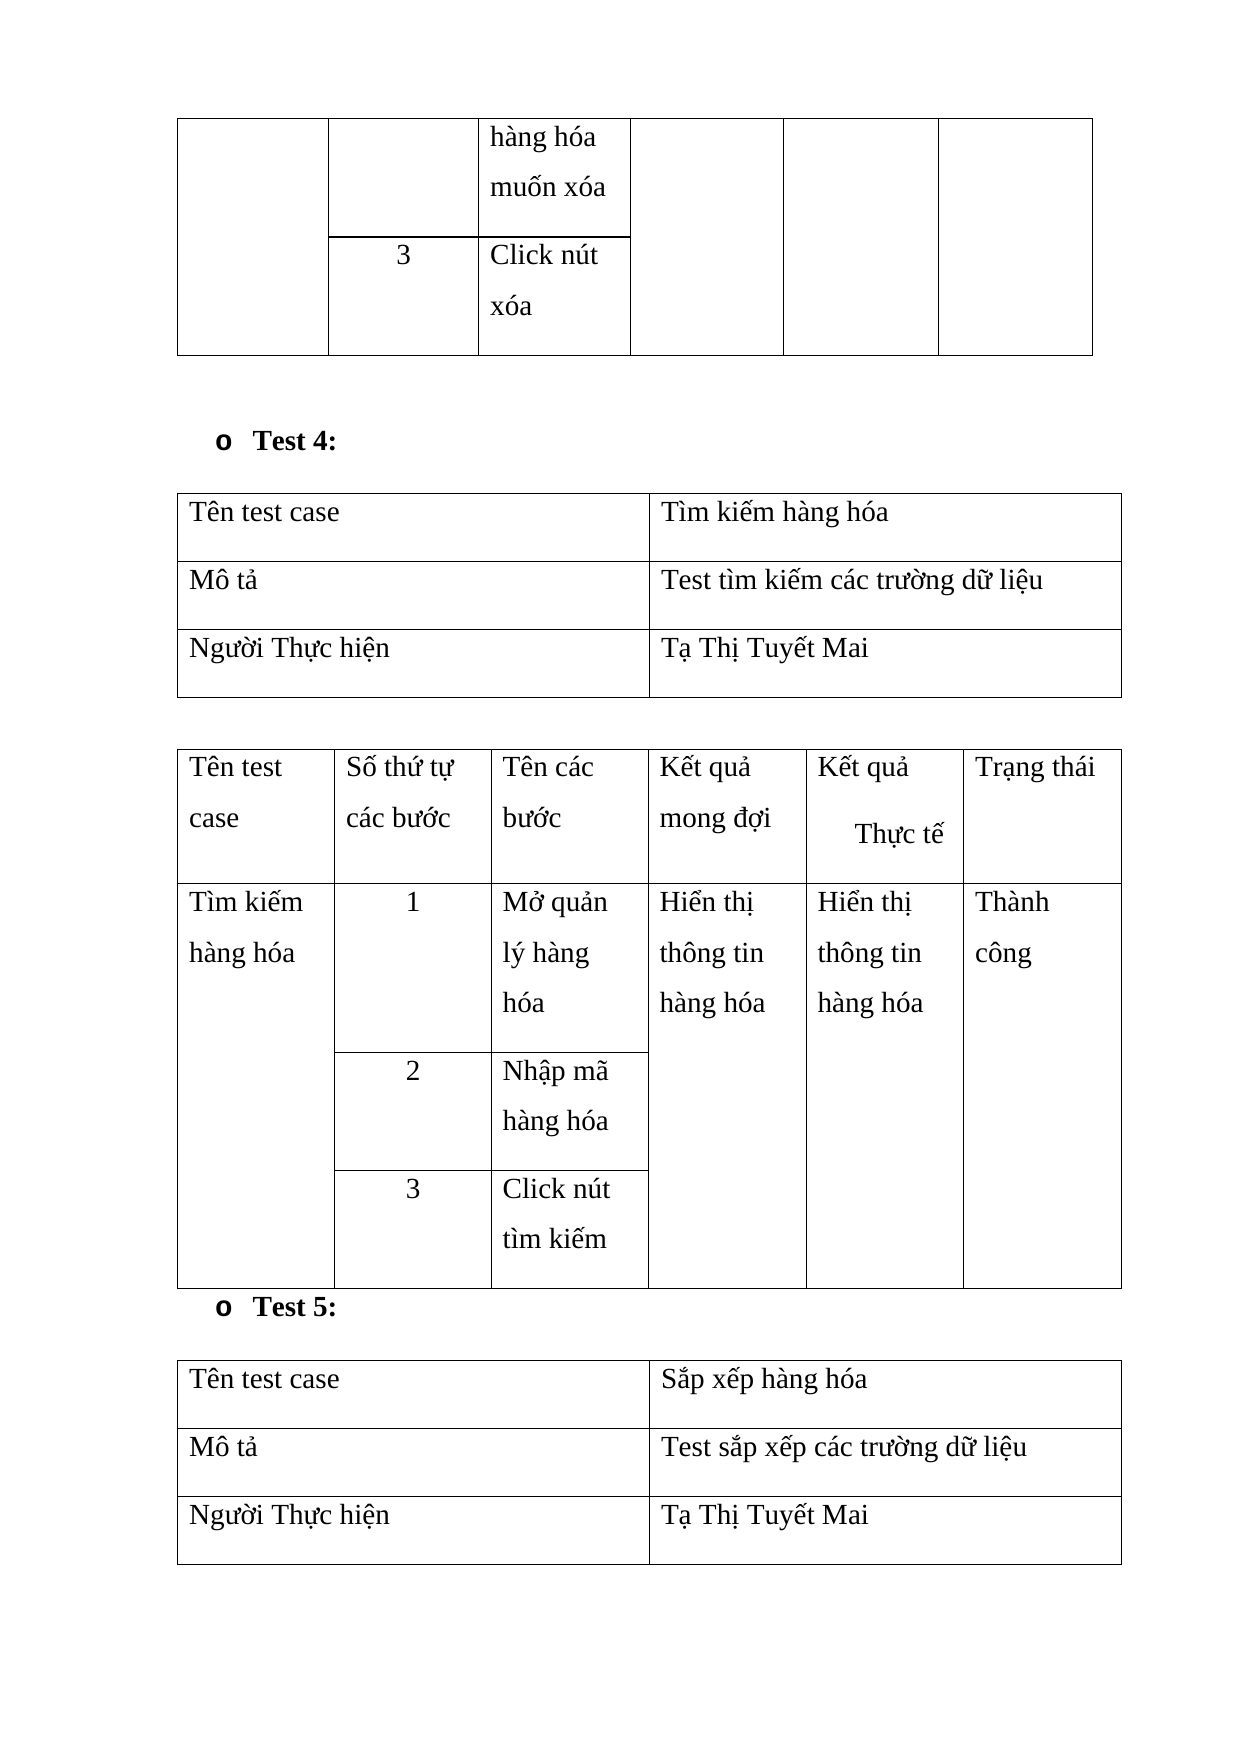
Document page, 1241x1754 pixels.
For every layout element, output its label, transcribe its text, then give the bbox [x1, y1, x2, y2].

table_cell Tạ Thị Tuyết Mai [650, 630, 1121, 697]
table_cell Mô tả [178, 562, 649, 629]
table_header Số thứ tự các bước [335, 750, 491, 883]
table_cell Người Thực hiện [178, 630, 649, 697]
table_cell 1 [335, 884, 491, 1052]
list Test 5: [215, 1289, 1122, 1325]
table_cell Thành công [964, 884, 1121, 1288]
table_header Sắp xếp hàng hóa [650, 1361, 1121, 1428]
table_cell Click nút tìm kiếm [492, 1171, 648, 1288]
table_header Trạng thái [964, 750, 1121, 883]
table_cell Test tìm kiếm các trường dữ liệu [650, 562, 1121, 629]
table_header Tên test case [178, 1361, 649, 1428]
list Test 4: [215, 423, 1122, 459]
table_cell Mở quản lý hàng hóa [492, 884, 648, 1052]
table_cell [479, 119, 630, 236]
table_cell Tìm kiếm hàng hóa [178, 884, 334, 1288]
table_cell Click nút xóa [479, 238, 630, 354]
table_cell Mô tả [178, 1429, 649, 1496]
table_cell Hiển thị thông tin hàng hóa [807, 884, 963, 1288]
table_cell 3 [329, 238, 478, 354]
table_cell Hiển thị thông tin hàng hóa [649, 884, 806, 1288]
table_cell 3 [335, 1171, 491, 1288]
table_header Tên test case [178, 750, 334, 883]
table_header Tên các bước [492, 750, 648, 883]
table_cell 2 [335, 1053, 491, 1170]
table_cell Tạ Thị Tuyết Mai [650, 1497, 1121, 1564]
table_header Kết quả Thực tế [807, 750, 963, 883]
table_header Tìm kiếm hàng hóa [650, 494, 1121, 561]
table_header Kết quả mong đợi [649, 750, 806, 883]
table_cell Người Thực hiện [178, 1497, 649, 1564]
table_cell Nhập mã hàng hóa [492, 1053, 648, 1170]
table_cell 2 [329, 119, 478, 236]
table_cell Test sắp xếp các trường dữ liệu [650, 1429, 1121, 1496]
table_header Tên test case [178, 494, 649, 561]
